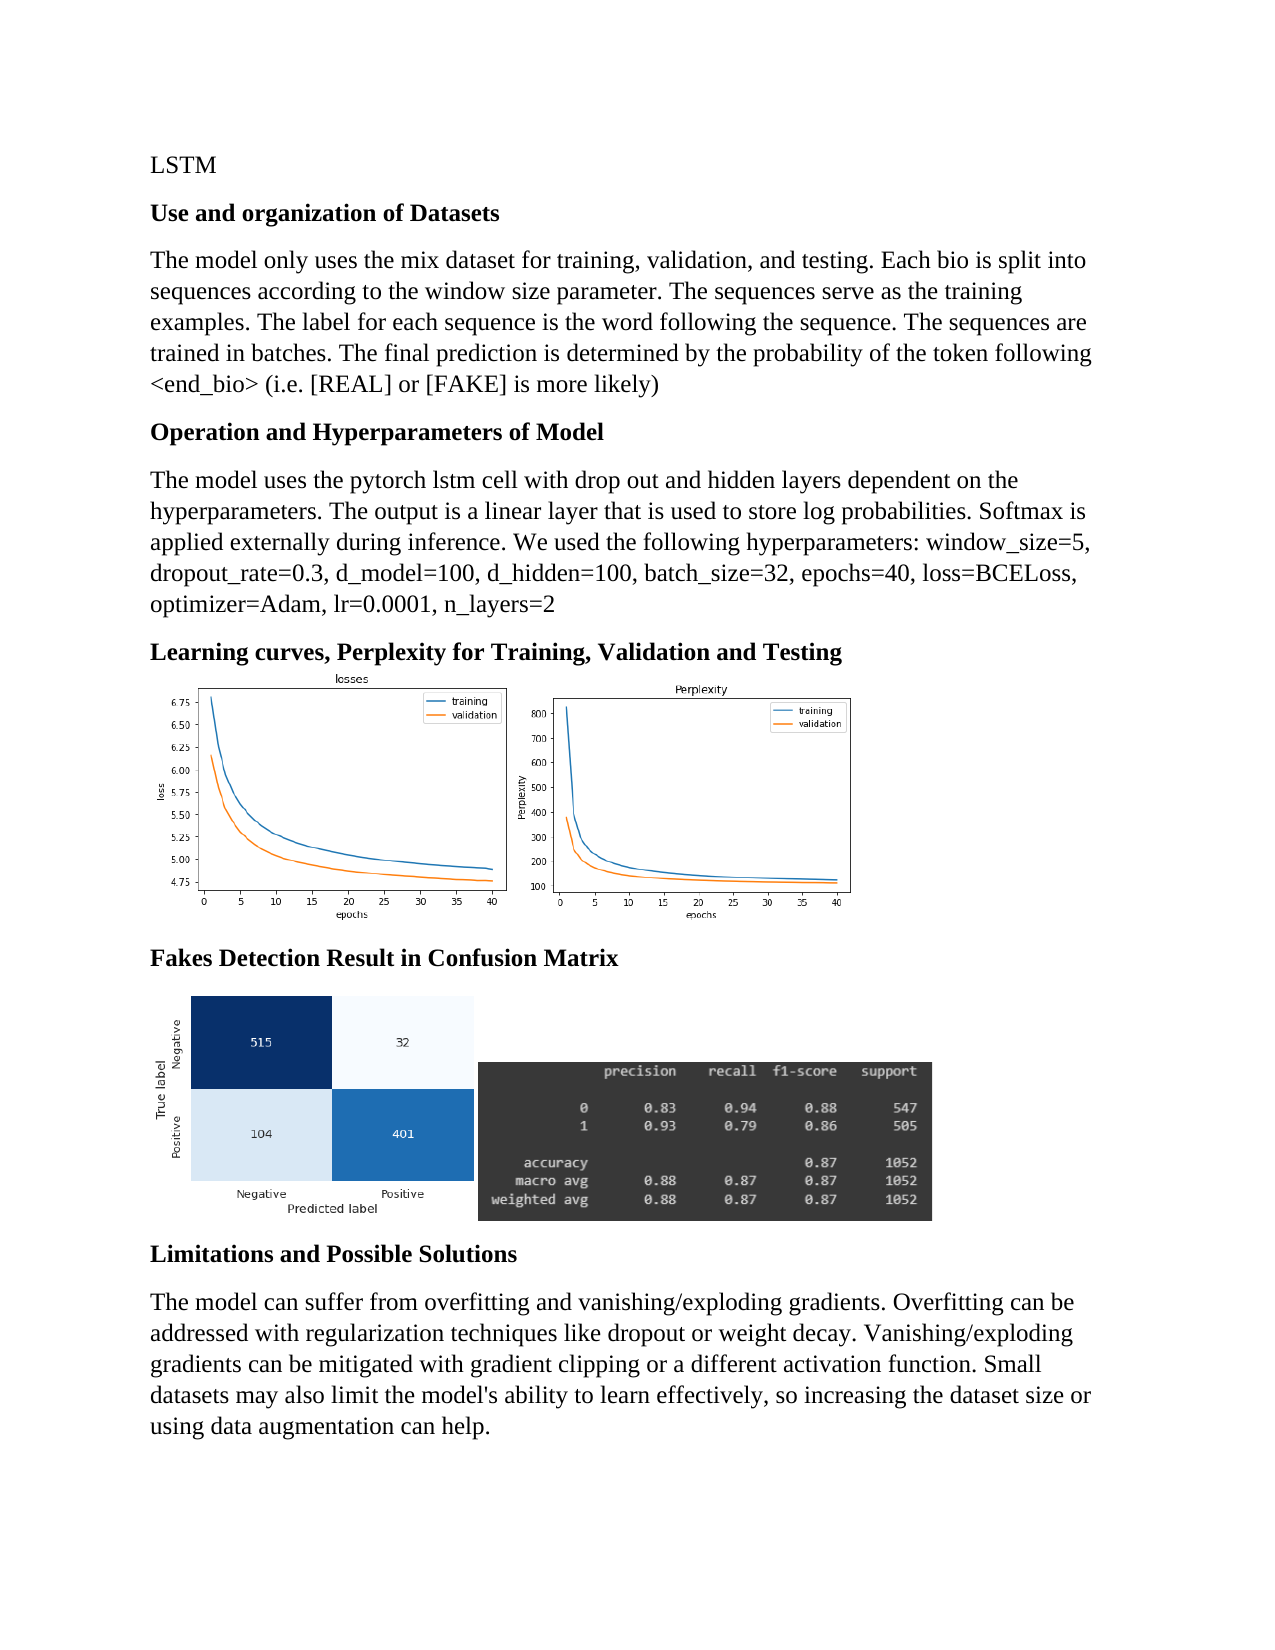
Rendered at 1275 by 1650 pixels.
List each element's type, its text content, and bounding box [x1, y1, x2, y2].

picture [150, 667, 856, 925]
picture [150, 991, 933, 1221]
text LSTM [150, 150, 1125, 179]
text Fakes Detection Result in Confusion Matrix [150, 943, 1125, 972]
text Limitations and Possible Solutions [150, 1239, 1125, 1268]
text The model can suffer from overfitting and vanishing/exploding gradients. Overfitting can be addressed with regularization techniques like dropout or weight decay. Vanishing/exploding gradients can be mitigated with gradient clipping or a different activation function. Small datasets may also limit the model's ability to learn effectively, so increasing the dataset size or using data augmentation can help. [150, 1287, 1125, 1440]
text The model uses the pytorch lstm cell with drop out and hidden layers dependent on the hyperparameters. The output is a linear layer that is used to store log probabilities. Softmax is applied externally during inference. We used the following hyperparameters: window_size=5, dropout_rate=0.3, d_model=100, d_hidden=100, batch_size=32, epochs=40, loss=BCELoss, optimizer=Adam, lr=0.0001, n_layers=2 [150, 465, 1125, 618]
text Operation and Hyperparameters of Model [150, 417, 1125, 446]
text Use and organization of Datasets [150, 198, 1125, 226]
text The model only uses the mix dataset for training, validation, and testing. Each bio is split into sequences according to the window size parameter. The sequences serve as the training examples. The label for each sequence is the word following the sequence. The sequences are trained in batches. The final prediction is determined by the probability of the token following <end_bio> (i.e. [REAL] or [FAKE] is more likely) [150, 245, 1125, 398]
